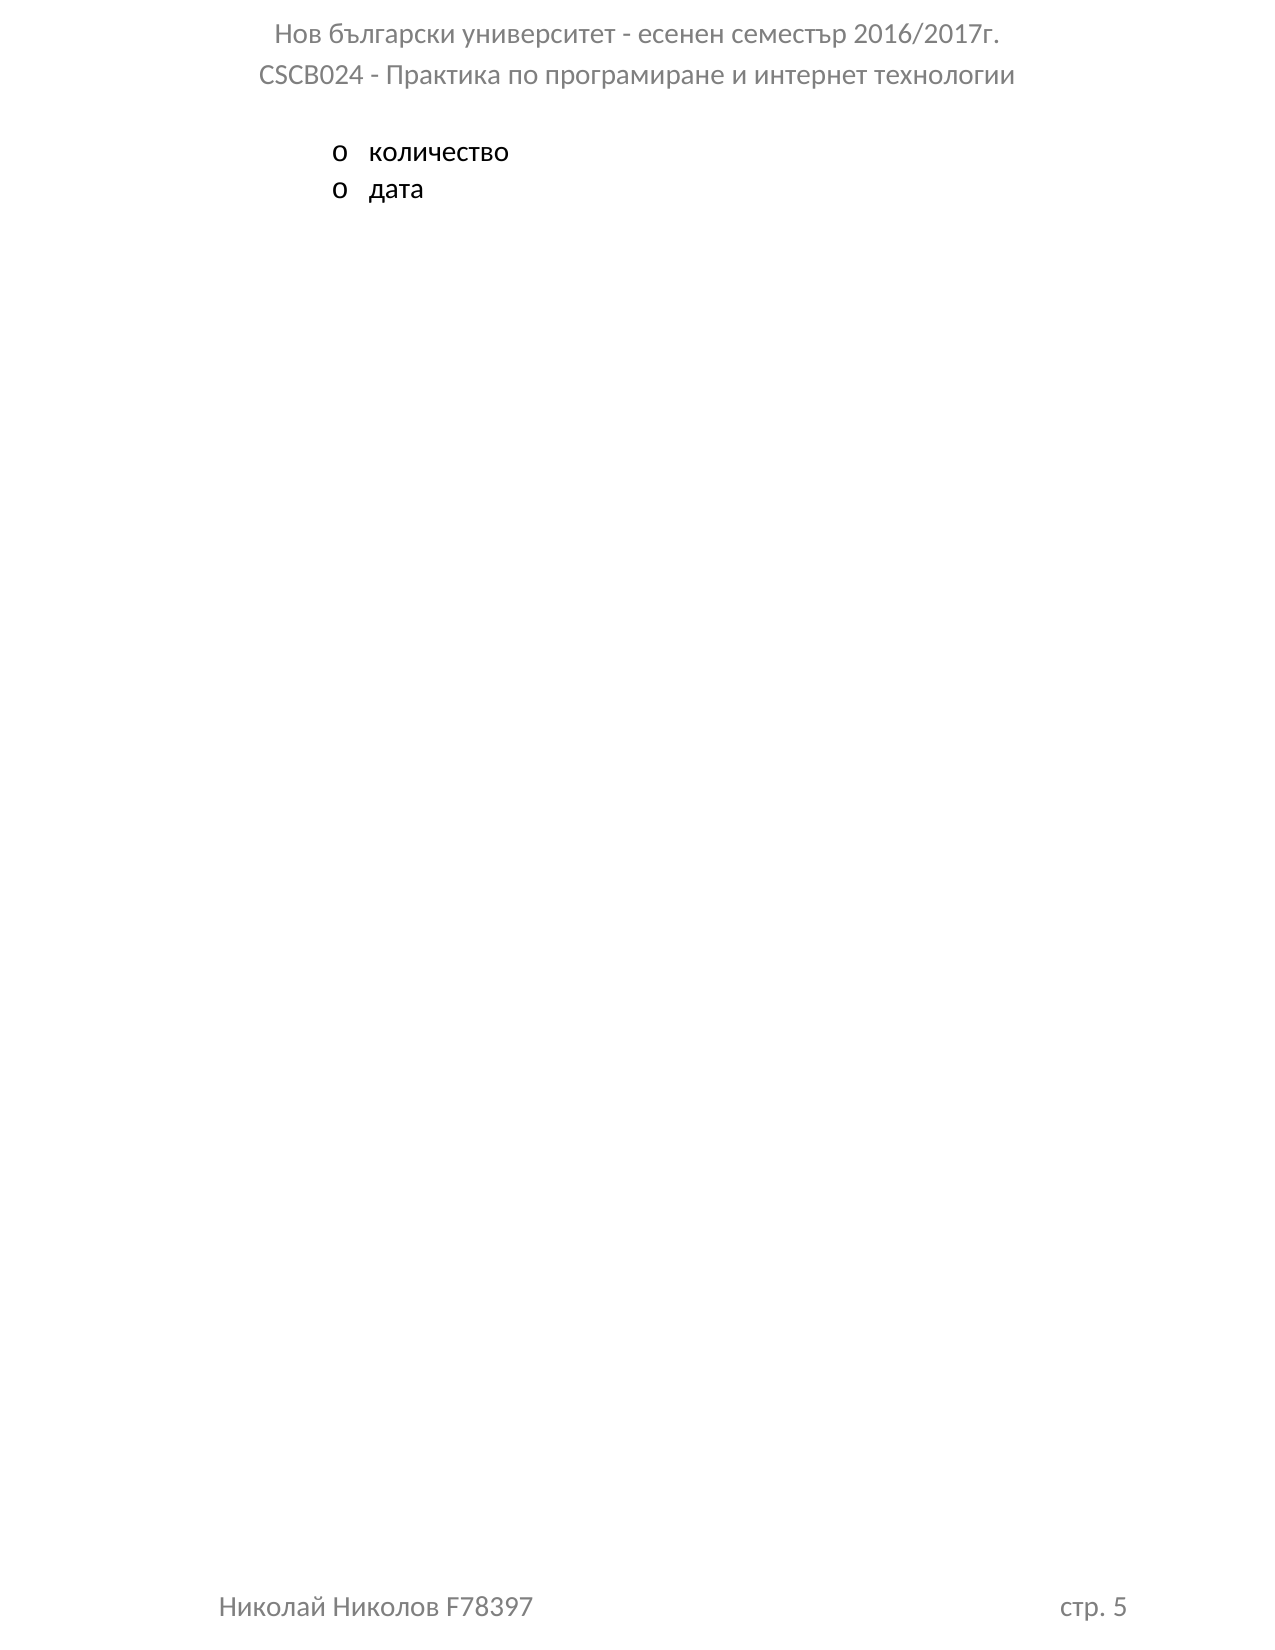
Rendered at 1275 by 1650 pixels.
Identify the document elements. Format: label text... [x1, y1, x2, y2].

list количество [331, 133, 1127, 170]
list дата [331, 170, 1127, 207]
